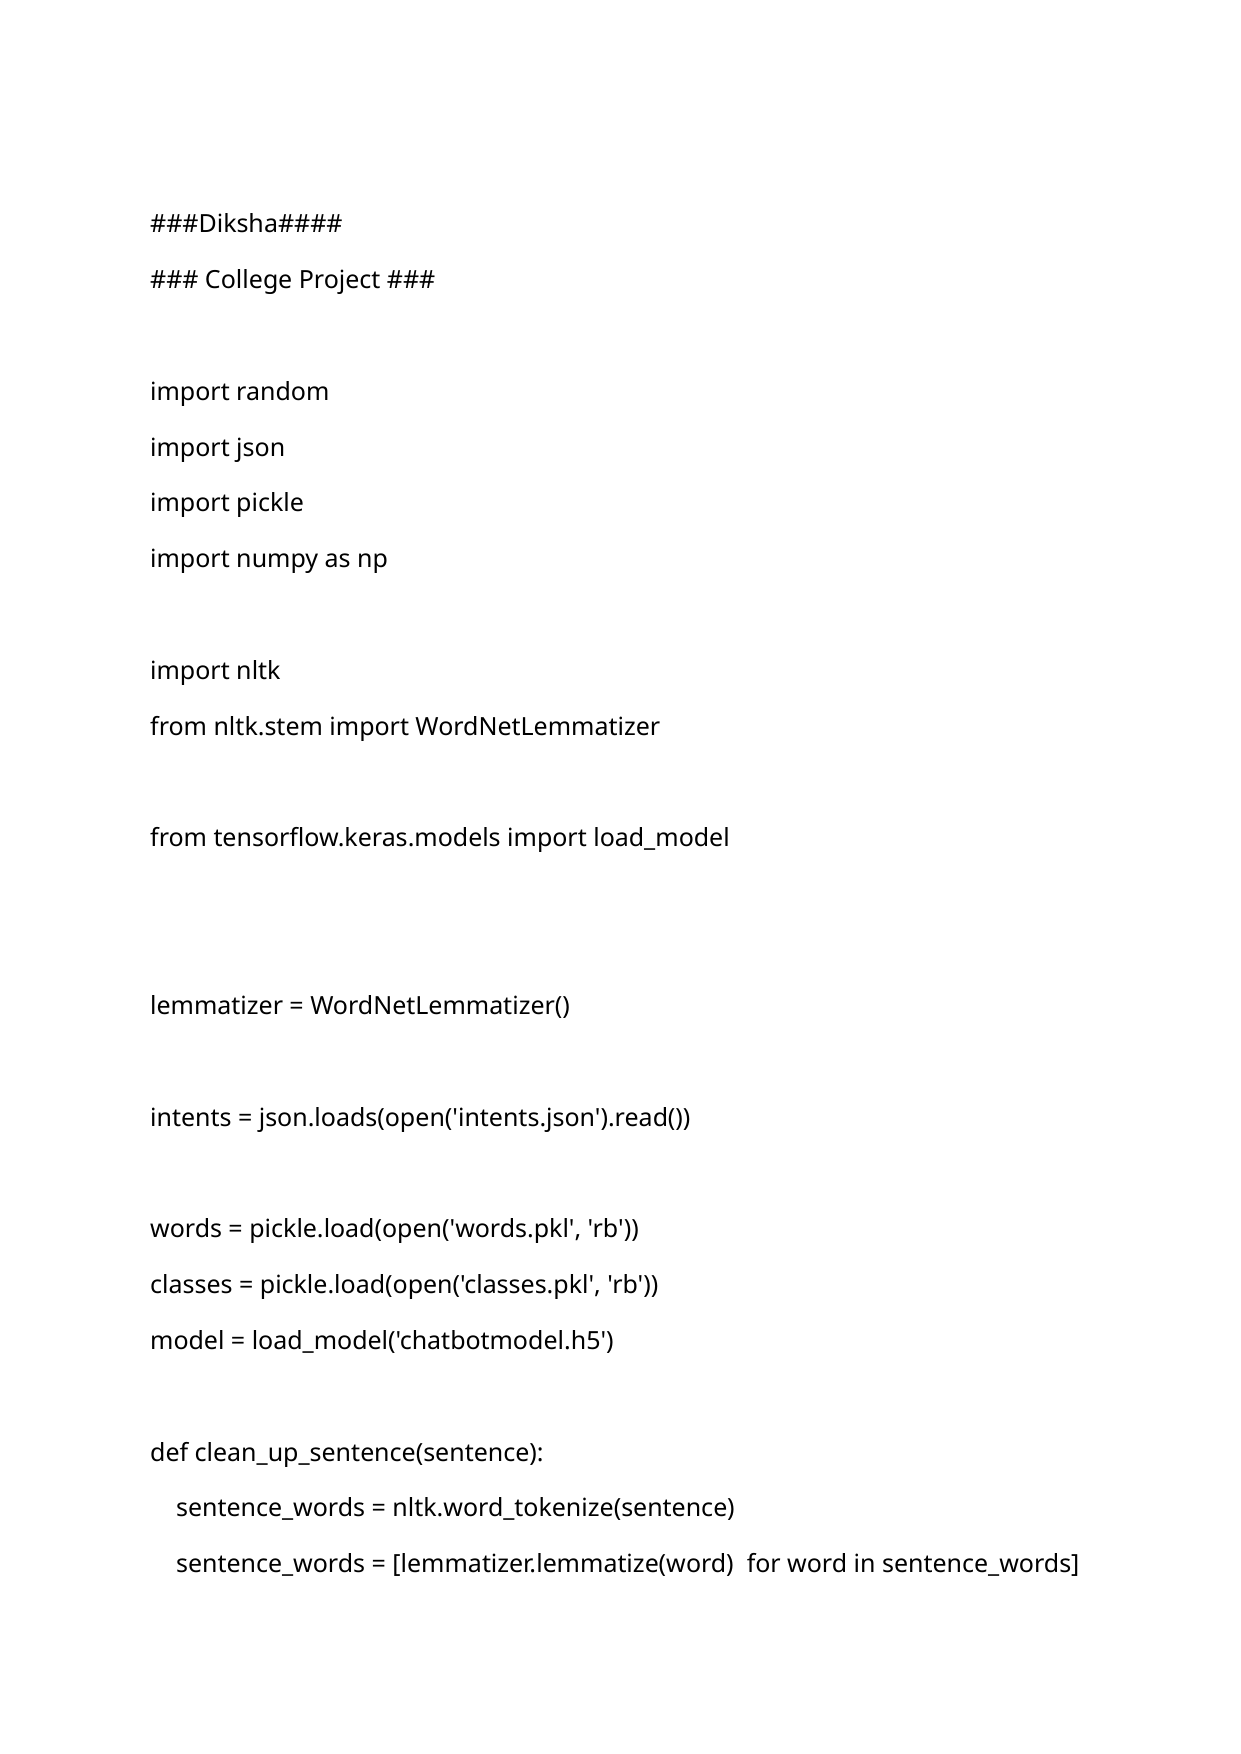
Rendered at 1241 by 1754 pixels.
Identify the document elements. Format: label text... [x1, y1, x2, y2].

text import nltk [150, 652, 1090, 687]
text sentence_words = nltk.word_tokenize(sentence) [150, 1490, 1090, 1524]
text import json [150, 429, 1090, 463]
text import numpy as np [150, 541, 1090, 575]
text from tensorflow.keras.models import load_model [150, 820, 1090, 854]
text ###Diksha#### [150, 206, 1090, 240]
text model = load_model('chatbotmodel.h5') [150, 1322, 1090, 1357]
text intents = json.loads(open('intents.json').read()) [150, 1099, 1090, 1133]
text import random [150, 373, 1090, 407]
text sentence_words = [lemmatizer.lemmatize(word) for word in sentence_words] [150, 1546, 1090, 1580]
text ### College Project ### [150, 262, 1090, 296]
text from nltk.stem import WordNetLemmatizer [150, 708, 1090, 742]
text import pickle [150, 485, 1090, 519]
text lemmatizer = WordNetLemmatizer() [150, 987, 1090, 1022]
text def clean_up_sentence(sentence): [150, 1434, 1090, 1468]
text classes = pickle.load(open('classes.pkl', 'rb')) [150, 1267, 1090, 1301]
text words = pickle.load(open('words.pkl', 'rb')) [150, 1211, 1090, 1245]
